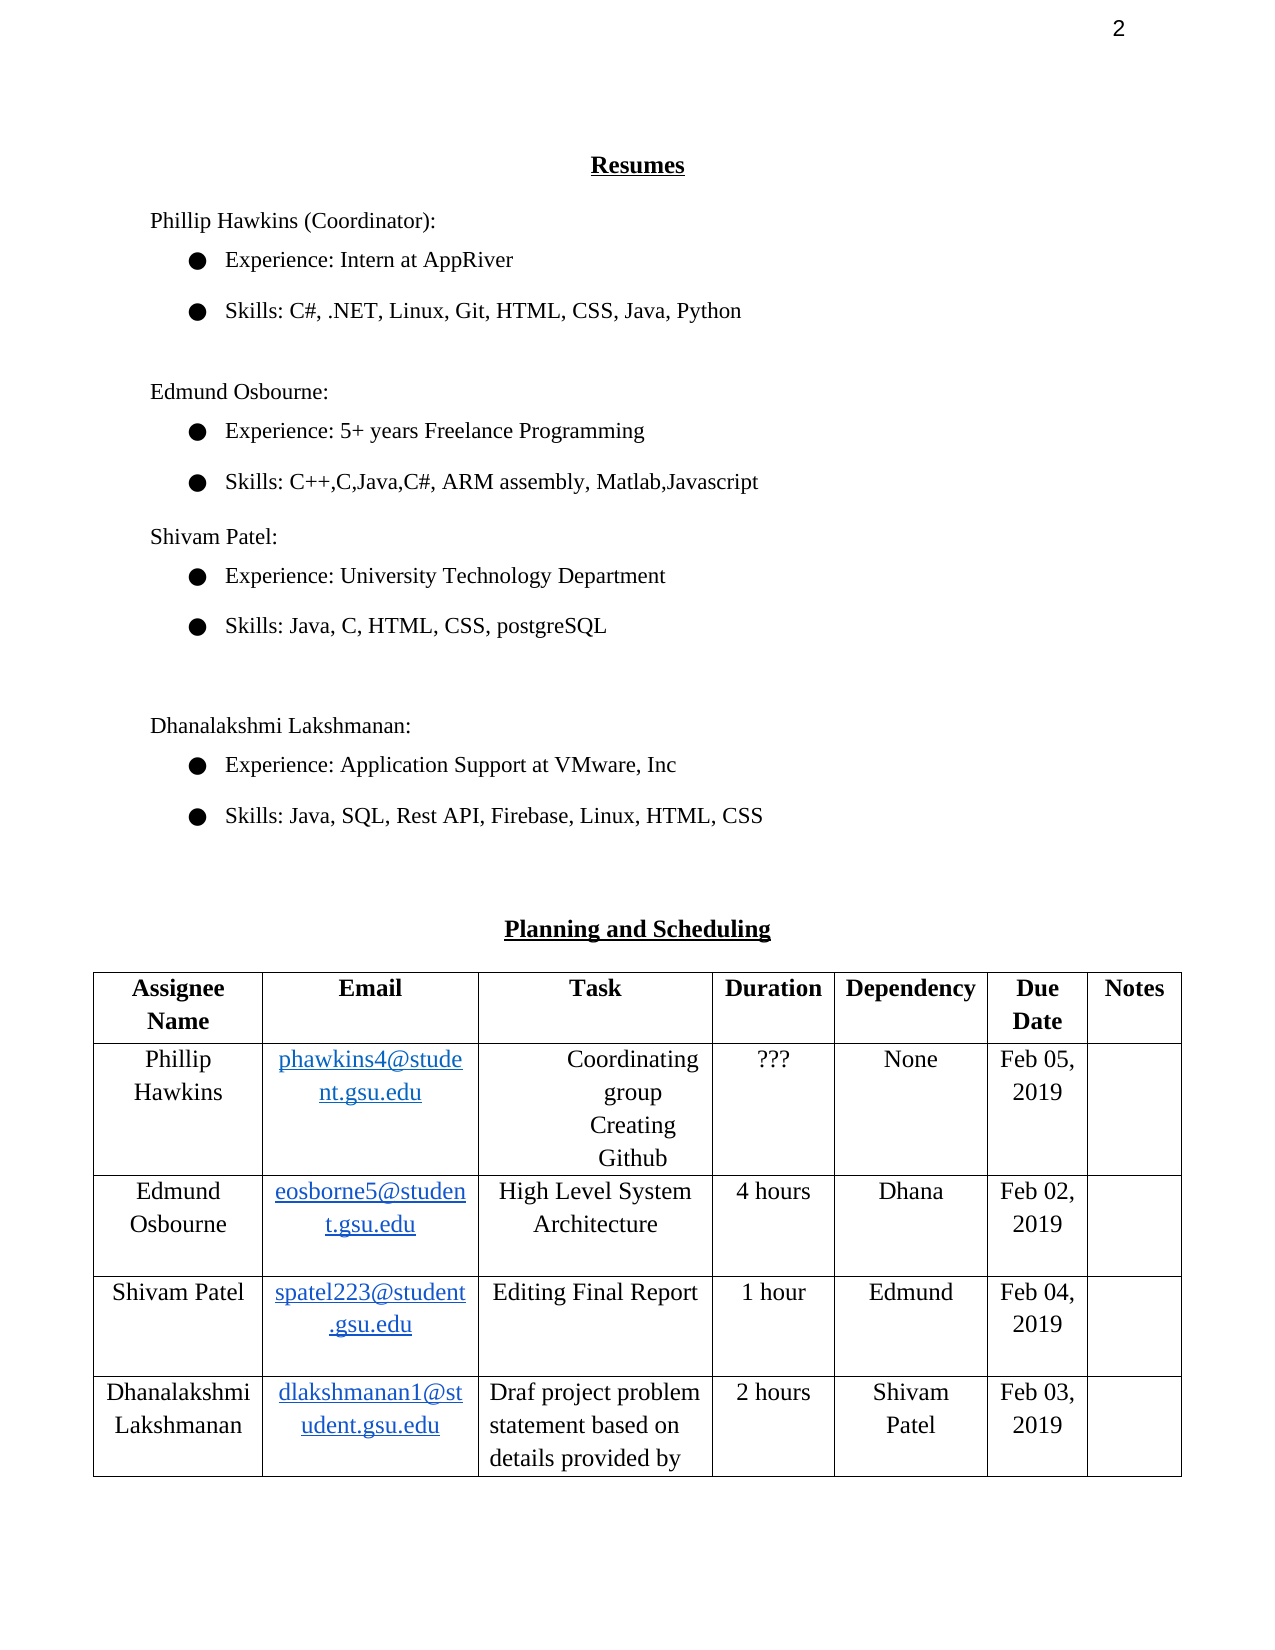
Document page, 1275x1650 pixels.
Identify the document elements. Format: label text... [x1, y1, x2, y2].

table_cell [1088, 1044, 1181, 1175]
table_cell spatel223@student.gsu.edu [263, 1277, 478, 1376]
list Skills: Java, C, HTML, CSS, postgreSQL [187, 600, 1125, 647]
text Dhanalakshmi Lakshmanan: [150, 712, 1125, 739]
table_cell [1088, 1377, 1181, 1476]
table_cell Feb 03, 2019 [988, 1377, 1087, 1476]
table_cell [479, 1377, 712, 1476]
text Planning and Scheduling [150, 914, 1125, 943]
table_cell High Level System Architecture [479, 1176, 712, 1276]
table_cell None [835, 1044, 987, 1175]
table_cell 1 hour [713, 1277, 834, 1376]
table_cell Feb 04, 2019 [988, 1277, 1087, 1376]
table_header Due Date [988, 973, 1087, 1043]
table_cell Dhana [835, 1176, 987, 1276]
table_header Email [263, 973, 478, 1043]
list Skills: Java, SQL, Rest API, Firebase, Linux, HTML, CSS [187, 789, 1125, 836]
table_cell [94, 1377, 262, 1476]
text Edmund Osbourne: [150, 378, 1125, 405]
table_cell 4 hours [713, 1176, 834, 1276]
table_cell Editing Final Report [479, 1277, 712, 1376]
table_header Duration [713, 973, 834, 1043]
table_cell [263, 1377, 478, 1476]
table_cell Shivam Patel [835, 1377, 987, 1476]
list Experience: University Technology Department [187, 549, 1125, 596]
list Skills: C++,C,Java,C#, ARM assembly, Matlab,Javascript [187, 455, 1125, 502]
list Experience: 5+ years Freelance Programming [187, 405, 1125, 452]
table_cell Feb 02, 2019 [988, 1176, 1087, 1276]
table_cell phawkins4@student.gsu.edu [263, 1044, 478, 1175]
table_header Dependency [835, 973, 987, 1043]
list Experience: Intern at AppRiver [187, 234, 1125, 281]
table_cell [1088, 1277, 1181, 1376]
table_cell Edmund Osbourne [94, 1176, 262, 1276]
table_header Assignee Name [94, 973, 262, 1043]
list Skills: C#, .NET, Linux, Git, HTML, CSS, Java, Python [187, 284, 1125, 332]
table_cell eosborne5@student.gsu.edu [263, 1176, 478, 1276]
table_cell [1088, 1176, 1181, 1276]
table_cell Coordinating group Creating Github [479, 1044, 712, 1175]
table_cell Shivam Patel [94, 1277, 262, 1376]
text Shivam Patel: [150, 523, 1125, 549]
table_cell Edmund [835, 1277, 987, 1376]
table_cell Feb 05, 2019 [988, 1044, 1087, 1175]
table_cell ??? [713, 1044, 834, 1175]
table_header Task [479, 973, 712, 1043]
text Phillip Hawkins (Coordinator): [150, 207, 1125, 234]
text Resumes [150, 150, 1125, 179]
table_cell 2 hours [713, 1377, 834, 1476]
table_header Notes [1088, 973, 1181, 1043]
table_cell Phillip Hawkins [94, 1044, 262, 1175]
list Experience: Application Support at VMware, Inc [187, 739, 1125, 786]
